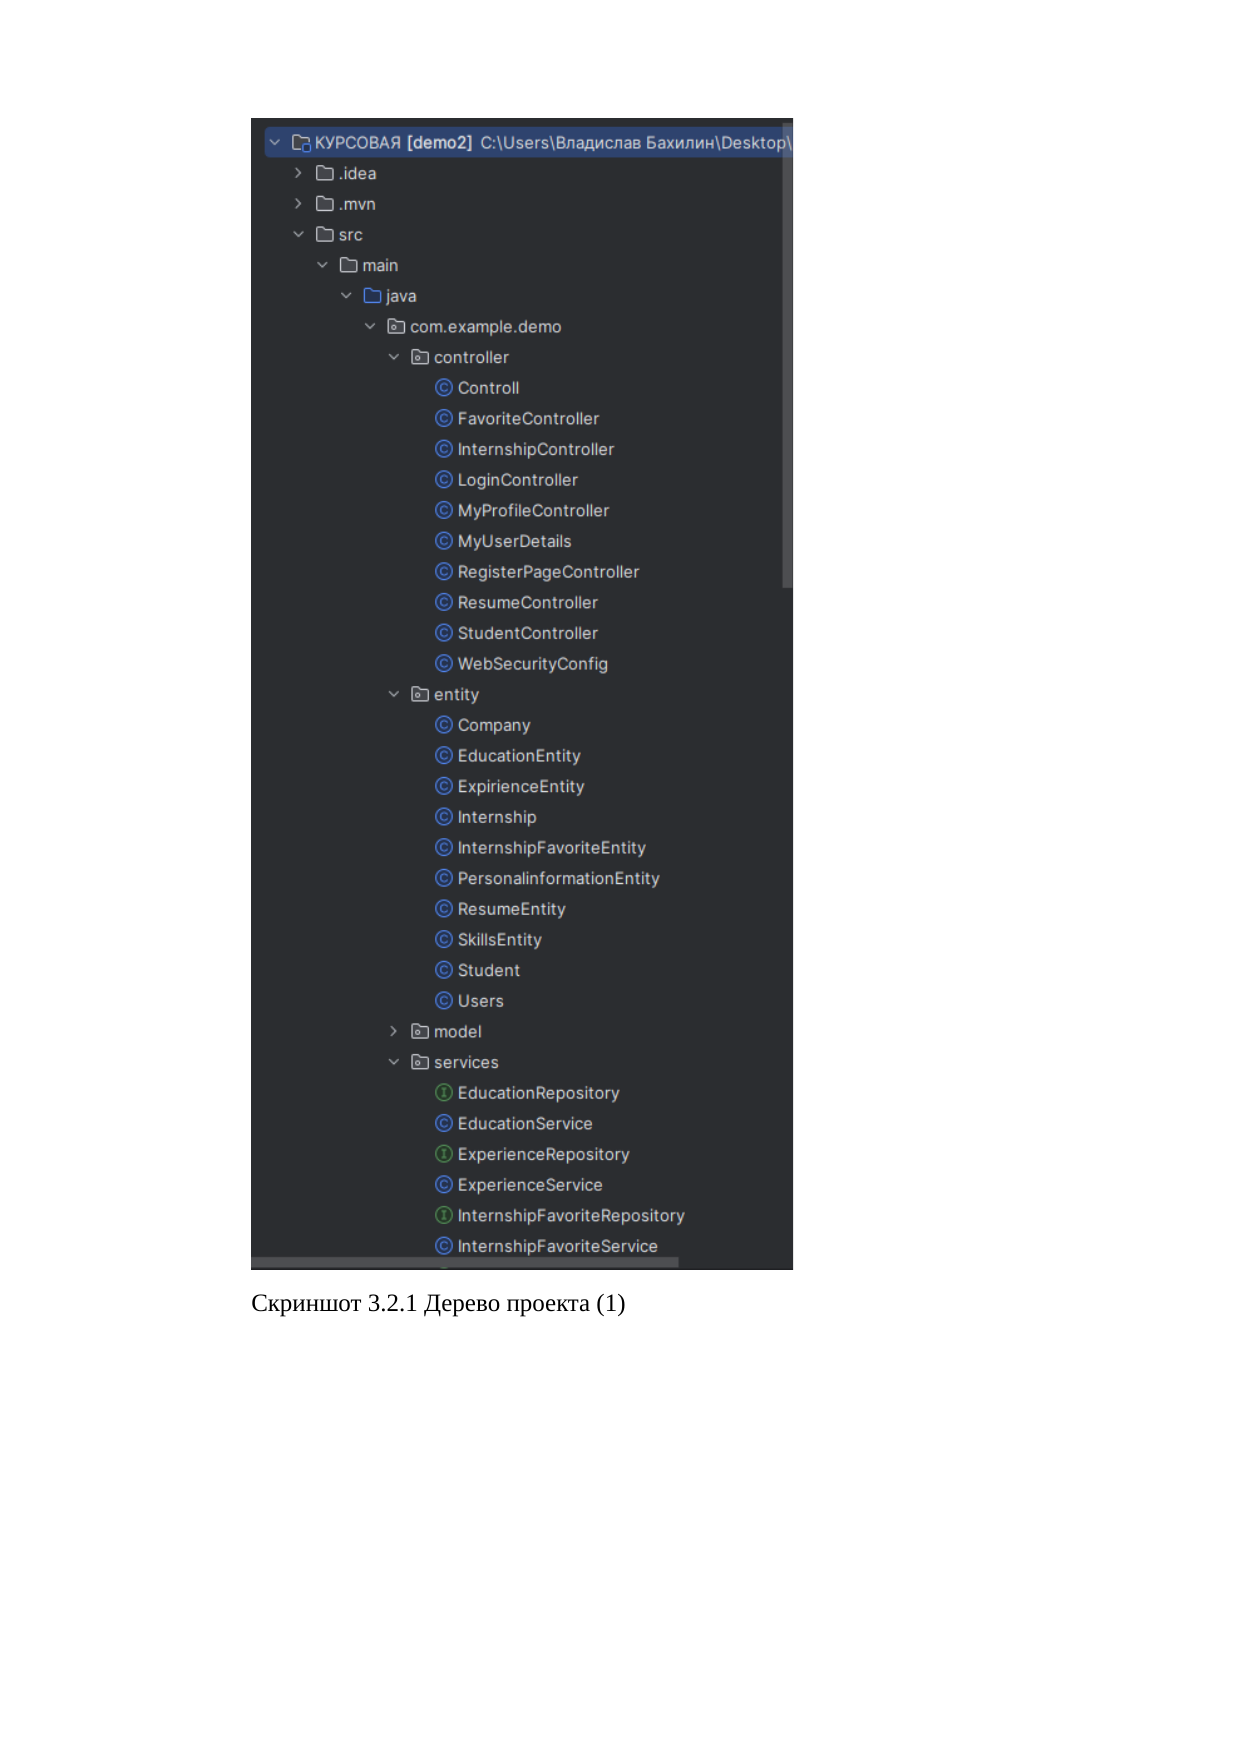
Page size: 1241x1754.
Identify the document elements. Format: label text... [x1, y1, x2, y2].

picture [251, 118, 794, 1270]
text Скриншот 3.2.1 Дерево проекта (1) [177, 1288, 1152, 1317]
